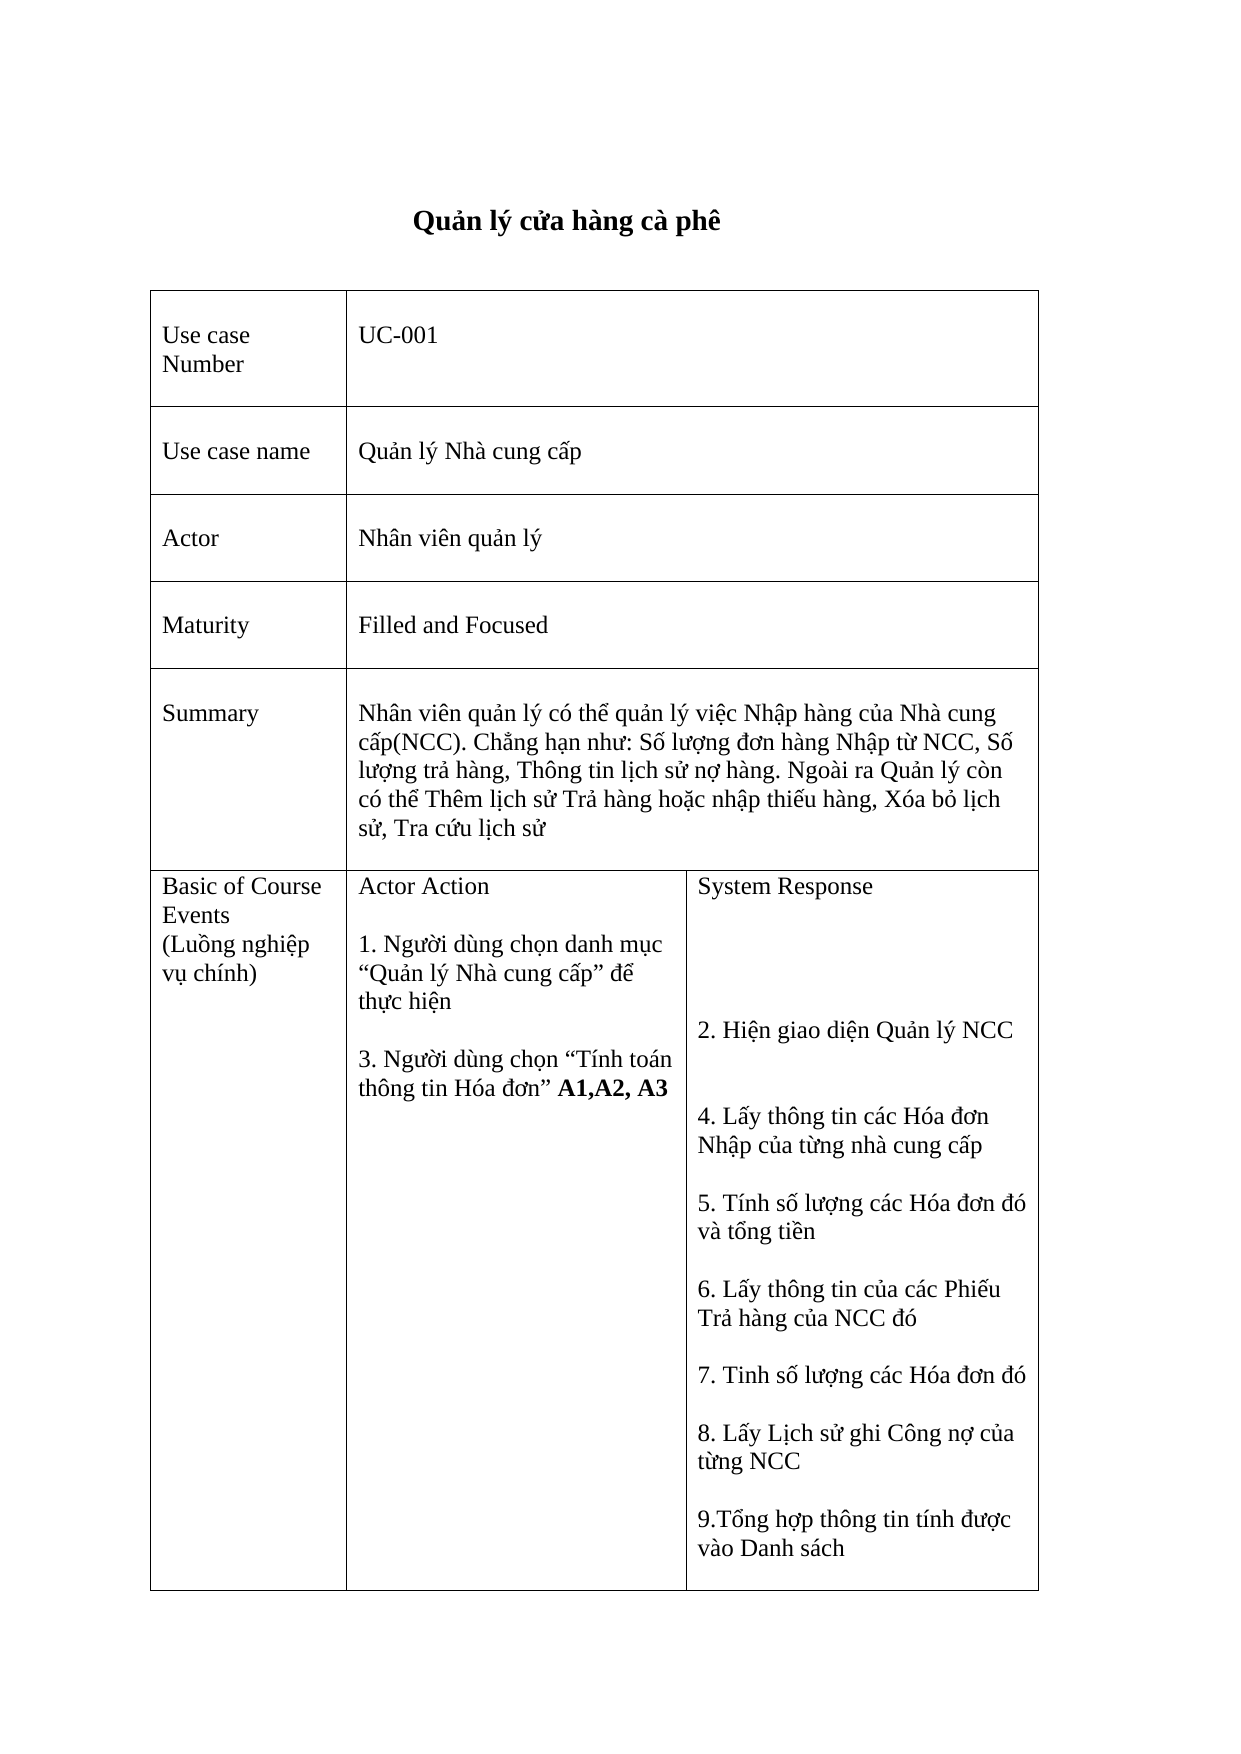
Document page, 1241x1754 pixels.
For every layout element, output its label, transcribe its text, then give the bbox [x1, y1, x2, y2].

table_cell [151, 871, 346, 1590]
table_cell Filled and Focused [347, 582, 1038, 668]
table_cell Use case name [151, 407, 346, 493]
table_cell Actor [151, 495, 346, 581]
table_cell Quản lý Nhà cung cấp [347, 407, 1038, 493]
table_header UC-001 [347, 291, 1038, 406]
table_cell Nhân viên quản lý có thể quản lý việc Nhập hàng của Nhà cung cấp(NCC). Chẳng hạn như: Số lượng đơn hàng Nhập từ NCC, Số lượng trả hàng, Thông tin lịch sử nợ hàng. Ngoài ra Quản lý còn có thể Thêm lịch sử Trả hàng hoặc nhập thiếu hàng, Xóa bỏ lịch sử, Tra cứu lịch sử [347, 669, 1038, 870]
text Quản lý cửa hàng cà phê [369, 203, 1090, 237]
table_header Use case Number [151, 291, 346, 406]
table_cell Summary [151, 669, 346, 870]
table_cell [347, 871, 686, 1590]
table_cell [687, 871, 1038, 1590]
table_cell Maturity [151, 582, 346, 668]
table_cell Nhân viên quản lý [347, 495, 1038, 581]
